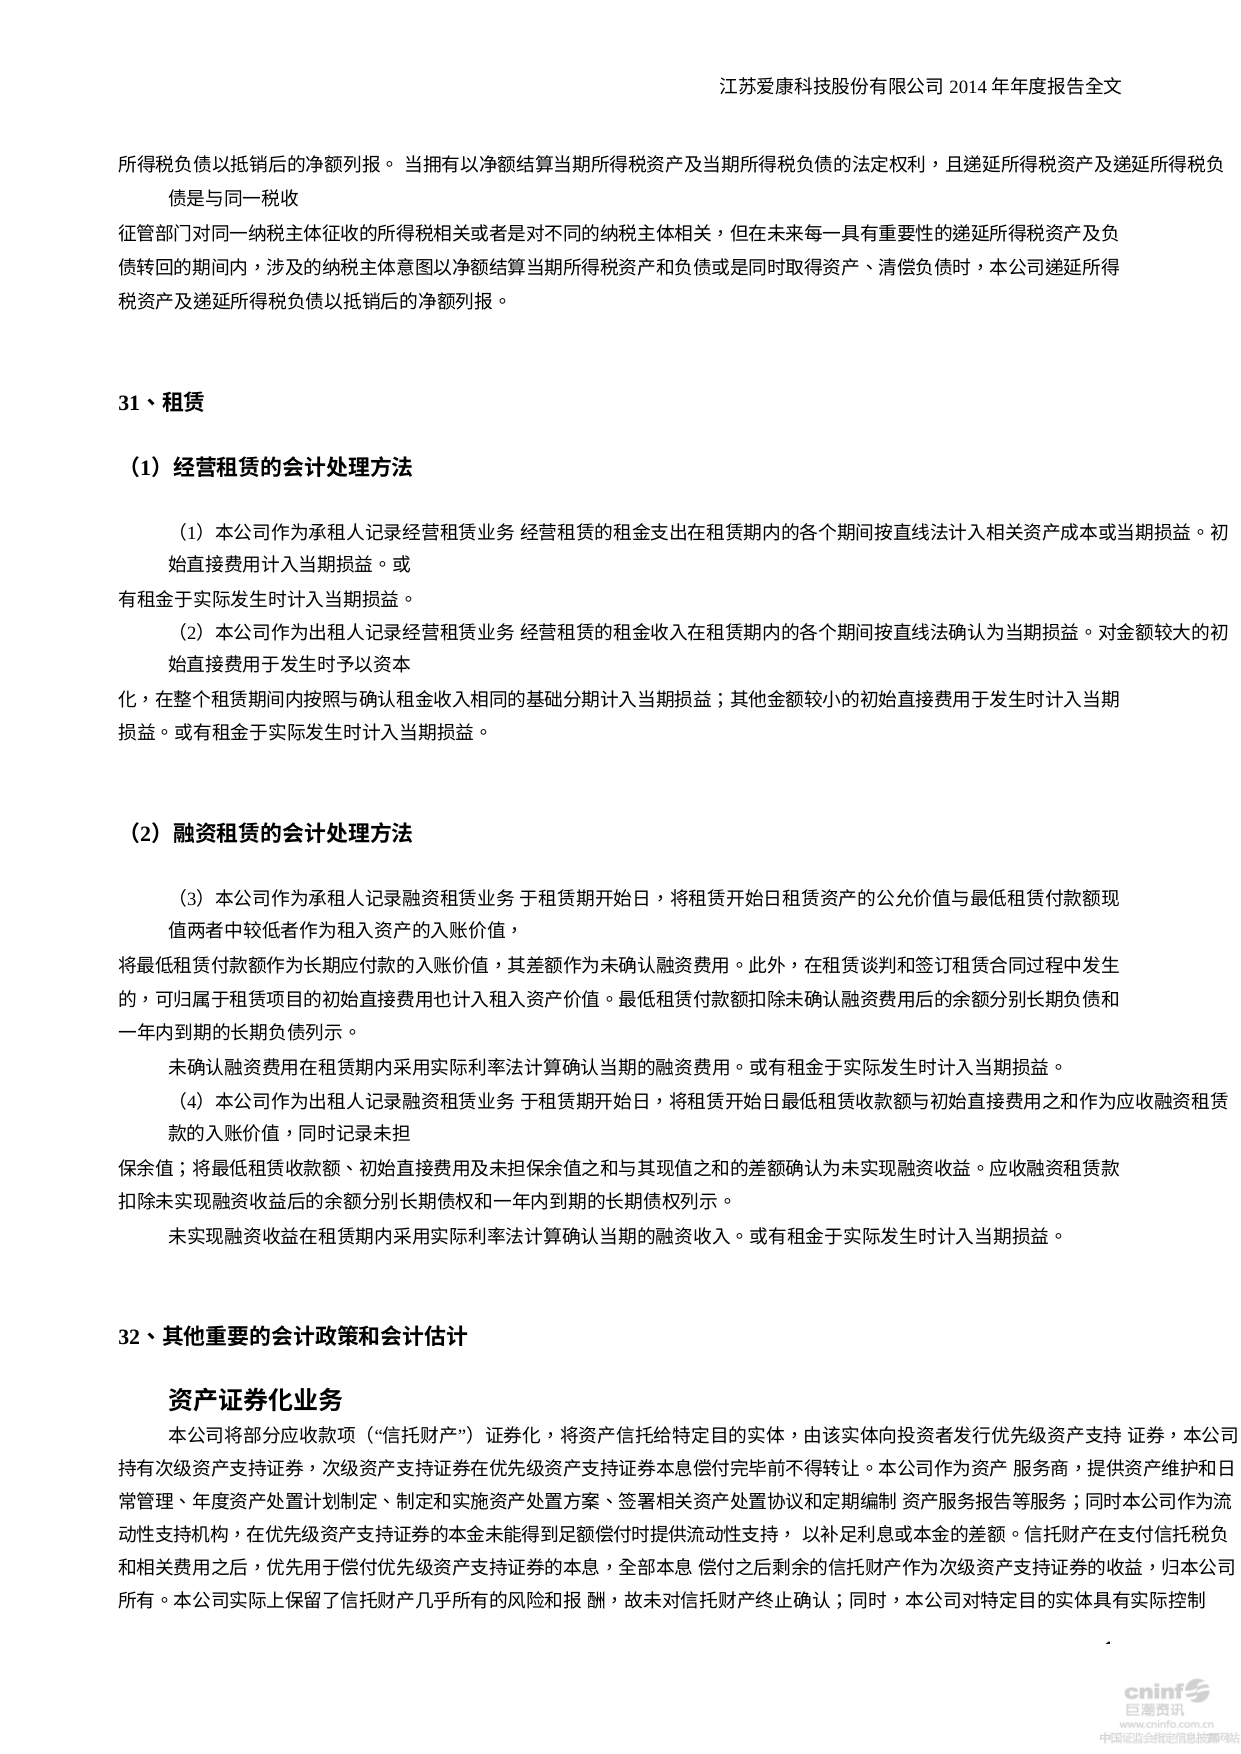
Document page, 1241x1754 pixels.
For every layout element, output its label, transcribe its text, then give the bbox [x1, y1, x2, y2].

text （1）本公司作为承租人记录经营租赁业务 经营租赁的租金支出在租赁期内的各个期间按直线法计入相关资产成本或当期损益。初始直接费用计入当期损益。或 [168, 519, 1240, 576]
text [118, 1422, 1240, 1613]
subtitle （1）经营租赁的会计处理方法 [118, 452, 1240, 481]
text 将最低租赁付款额作为长期应付款的入账价值，其差额作为未确认融资费用。此外，在租赁谈判和签订租赁合同过程中发生 的，可归属于租赁项目的初始直接费用也计入租入资产价值。最低租赁付款额扣除未确认融资费用后的余额分别长期负债和 一年内到期的长期负债列示。 [118, 952, 1122, 1045]
text 所得税负债以抵销后的净额列报。 当拥有以净额结算当期所得税资产及当期所得税负债的法定权利，且递延所得税资产及递延所得税负债是与同一税收 [118, 152, 1240, 211]
picture [1099, 1673, 1241, 1754]
subtitle 32、其他重要的会计政策和会计估计 [118, 1321, 1240, 1351]
text 化，在整个租赁期间内按照与确认租金收入相同的基础分期计入当期损益；其他金额较小的初始直接费用于发生时计入当期 损益。或有租金于实际发生时计入当期损益。 [118, 686, 1122, 745]
text 保余值；将最低租赁收款额、初始直接费用及未担保余值之和与其现值之和的差额确认为未实现融资收益。应收融资租赁款 扣除未实现融资收益后的余额分别长期债权和一年内到期的长期债权列示。 [118, 1155, 1122, 1214]
text 有租金于实际发生时计入当期损益。 [118, 586, 1240, 611]
text （4）本公司作为出租人记录融资租赁业务 于租赁期开始日，将租赁开始日最低租赁收款额与初始直接费用之和作为应收融资租赁款的入账价值，同时记录未担 [168, 1088, 1240, 1145]
subtitle 资产证券化业务 [168, 1383, 898, 1417]
text 征管部门对同一纳税主体征收的所得税相关或者是对不同的纳税主体相关，但在未来每一具有重要性的递延所得税资产及负 债转回的期间内，涉及的纳税主体意图以净额结算当期所得税资产和负债或是同时取得资产、清偿负债时，本公司递延所得 税资产及递延所得税负债以抵销后的净额列报。 [118, 220, 1122, 314]
text 未实现融资收益在租赁期内采用实际利率法计算确认当期的融资收入。或有租金于实际发生时计入当期损益。 [168, 1223, 1240, 1249]
text 未确认融资费用在租赁期内采用实际利率法计算确认当期的融资费用。或有租金于实际发生时计入当期损益。 [168, 1054, 1240, 1080]
text （2）本公司作为出租人记录经营租赁业务 经营租赁的租金收入在租赁期内的各个期间按直线法确认为当期损益。对金额较大的初始直接费用于发生时予以资本 [168, 619, 1240, 677]
text （3）本公司作为承租人记录融资租赁业务 于租赁期开始日，将租赁开始日租赁资产的公允价值与最低租赁付款额现值两者中较低者作为租入资产的入账价值， [168, 886, 1126, 943]
subtitle 31、租赁 [118, 387, 1240, 417]
subtitle （2）融资租赁的会计处理方法 [118, 818, 1240, 848]
